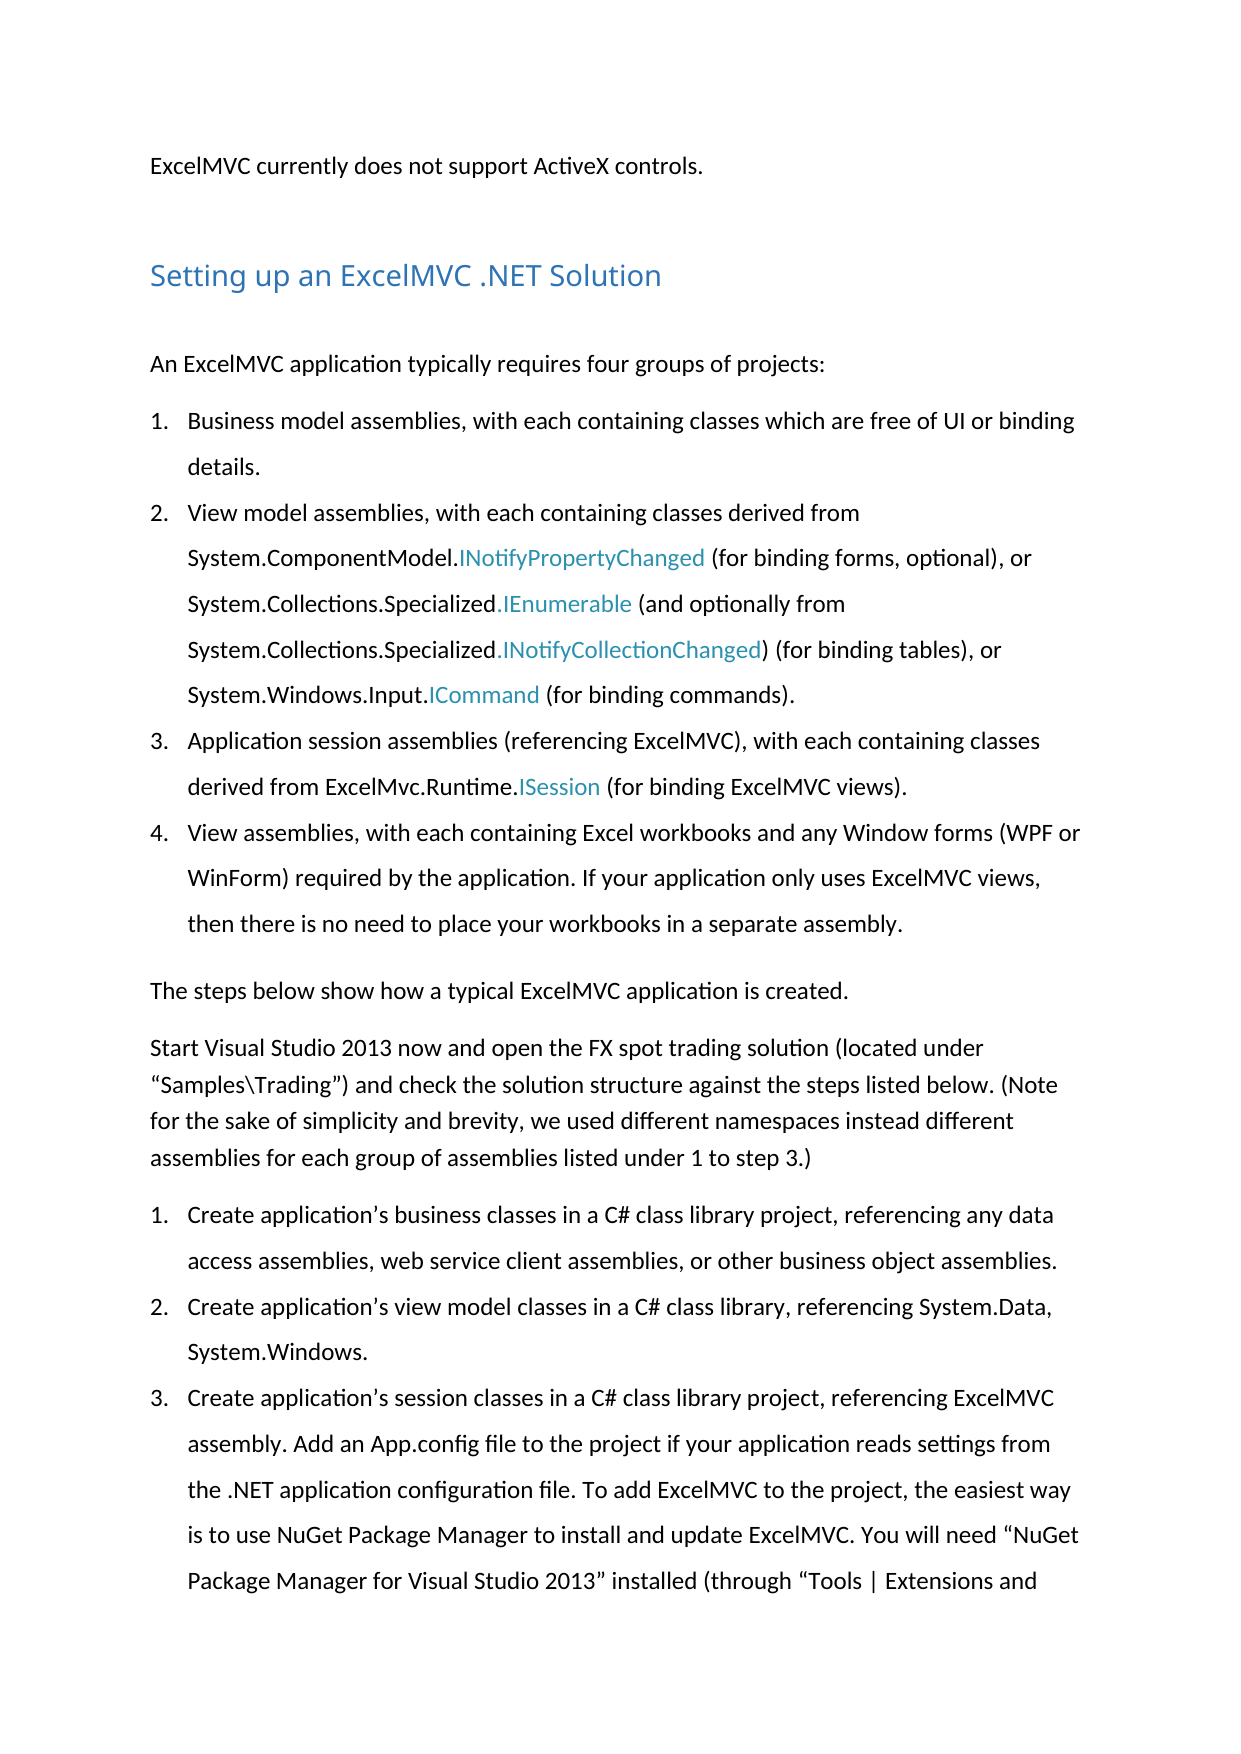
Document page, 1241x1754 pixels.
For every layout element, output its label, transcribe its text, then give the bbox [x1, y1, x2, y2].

list View assemblies, with each containing Excel workbooks and any Window forms (WPF or WinForm) required by the application. If your application only uses ExcelMVC views, then there is no need to place your workbooks in a separate assembly. [150, 817, 1090, 939]
list View model assemblies, with each containing classes derived from System.ComponentModel.INotifyPropertyChanged (for binding forms, optional), or System.Collections.Specialized.IEnumerable (and optionally from System.Collections.Specialized.INotifyCollectionChanged) (for binding tables), or System.Windows.Input.ICommand (for binding commands). [150, 497, 1090, 710]
list Create application’s business classes in a C# class library project, referencing any data access assemblies, web service client assemblies, or other business object assemblies. [150, 1199, 1090, 1276]
text Start Visual Studio 2013 now and open the FX spot trading solution (located under “Samples\Trading”) and check the solution structure against the steps listed below. (Note for the sake of simplicity and brevity, we used different namespaces instead different assemblies for each group of assemblies listed under 1 to step 3.) [150, 1032, 1090, 1172]
text An ExcelMVC application typically requires four groups of projects: [150, 348, 1090, 378]
list Business model assemblies, with each containing classes which are free of UI or binding details. [150, 405, 1090, 482]
text The steps below show how a typical ExcelMVC application is created. [150, 975, 1090, 1005]
subtitle Setting up an ExcelMVC .NET Solution [150, 255, 1090, 295]
list Create application’s view model classes in a C# class library, referencing System.Data, System.Windows. [150, 1291, 1090, 1367]
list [150, 1382, 1090, 1596]
list Application session assemblies (referencing ExcelMVC), with each containing classes derived from ExcelMvc.Runtime.ISession (for binding ExcelMVC views). [150, 725, 1090, 802]
text ExcelMVC currently does not support ActiveX controls. [150, 150, 1090, 181]
